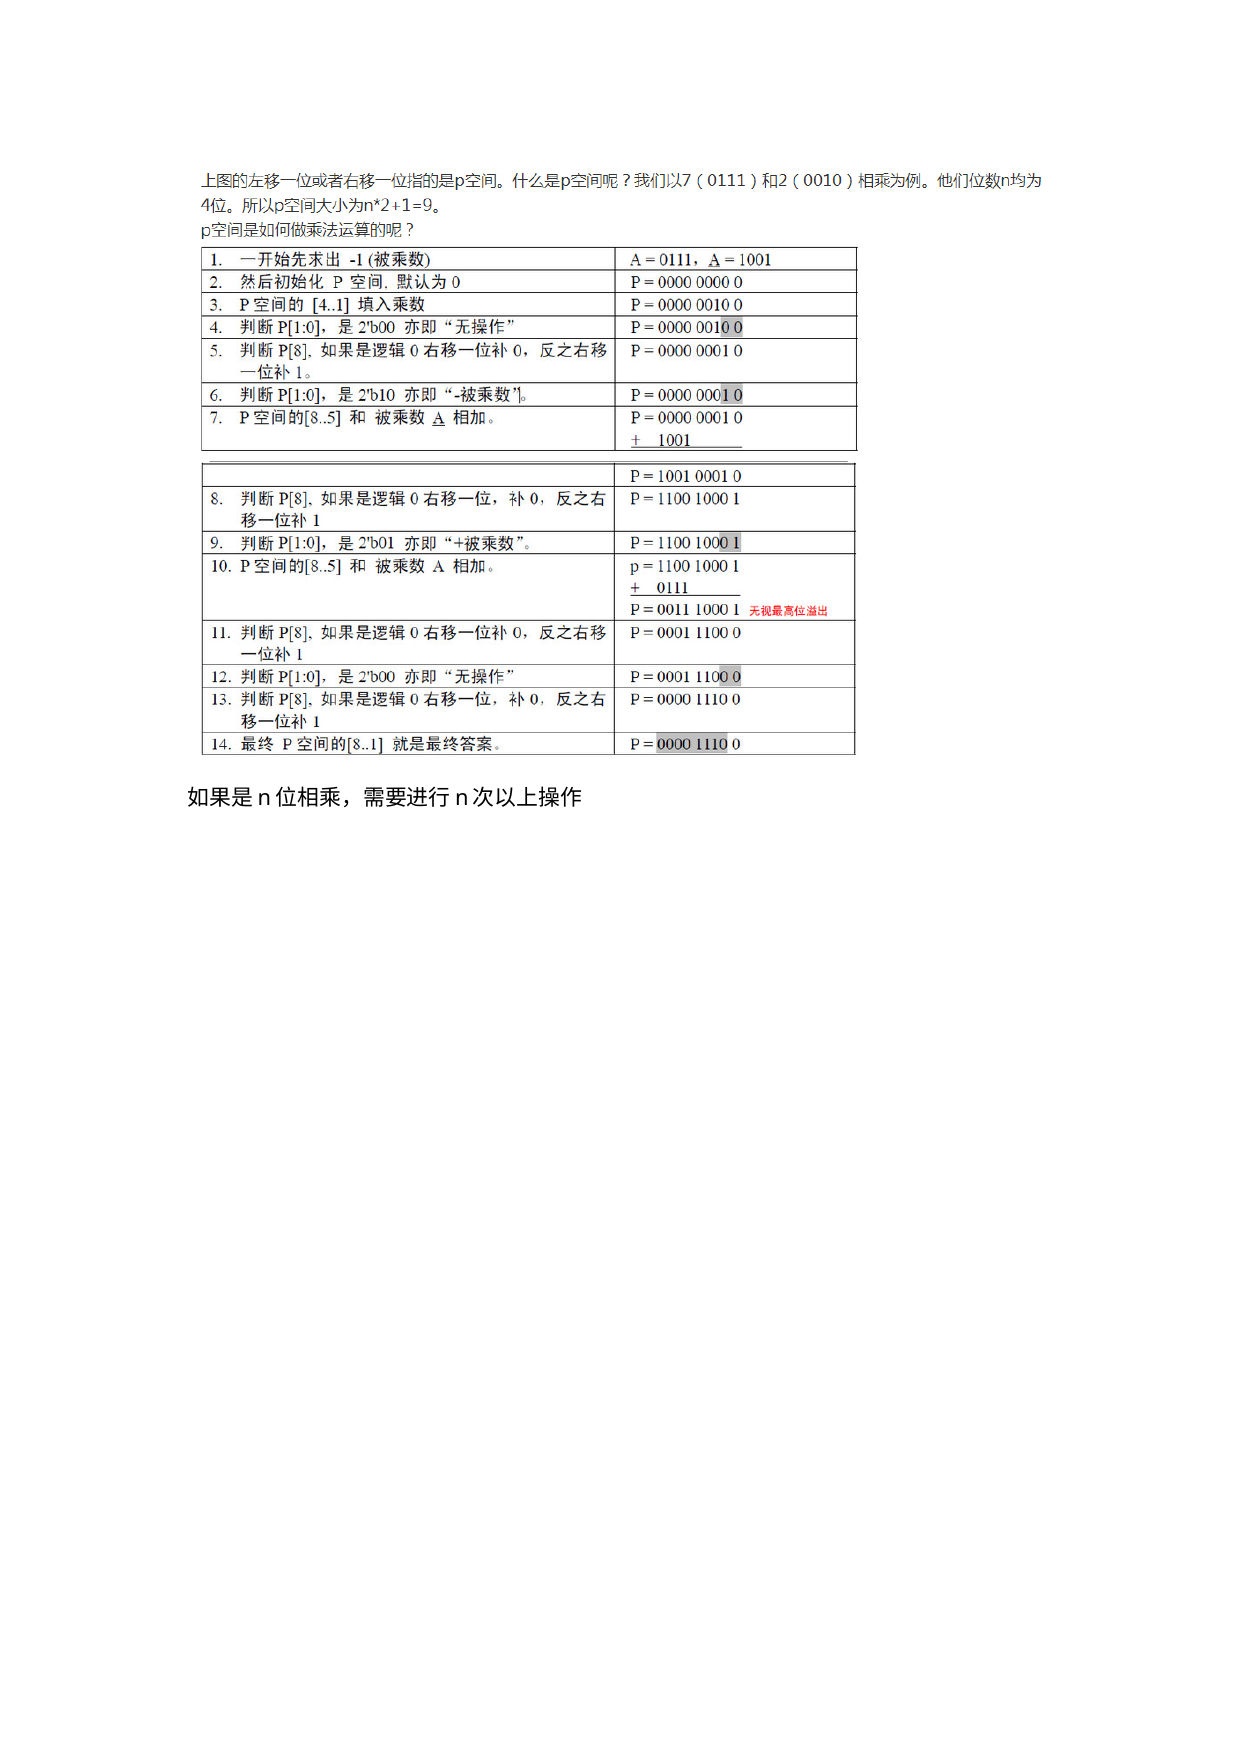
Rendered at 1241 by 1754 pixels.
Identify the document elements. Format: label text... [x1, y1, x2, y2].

text 如果是n位相乘，需要进行n次以上操作 [187, 779, 1053, 812]
picture [187, 162, 1053, 770]
